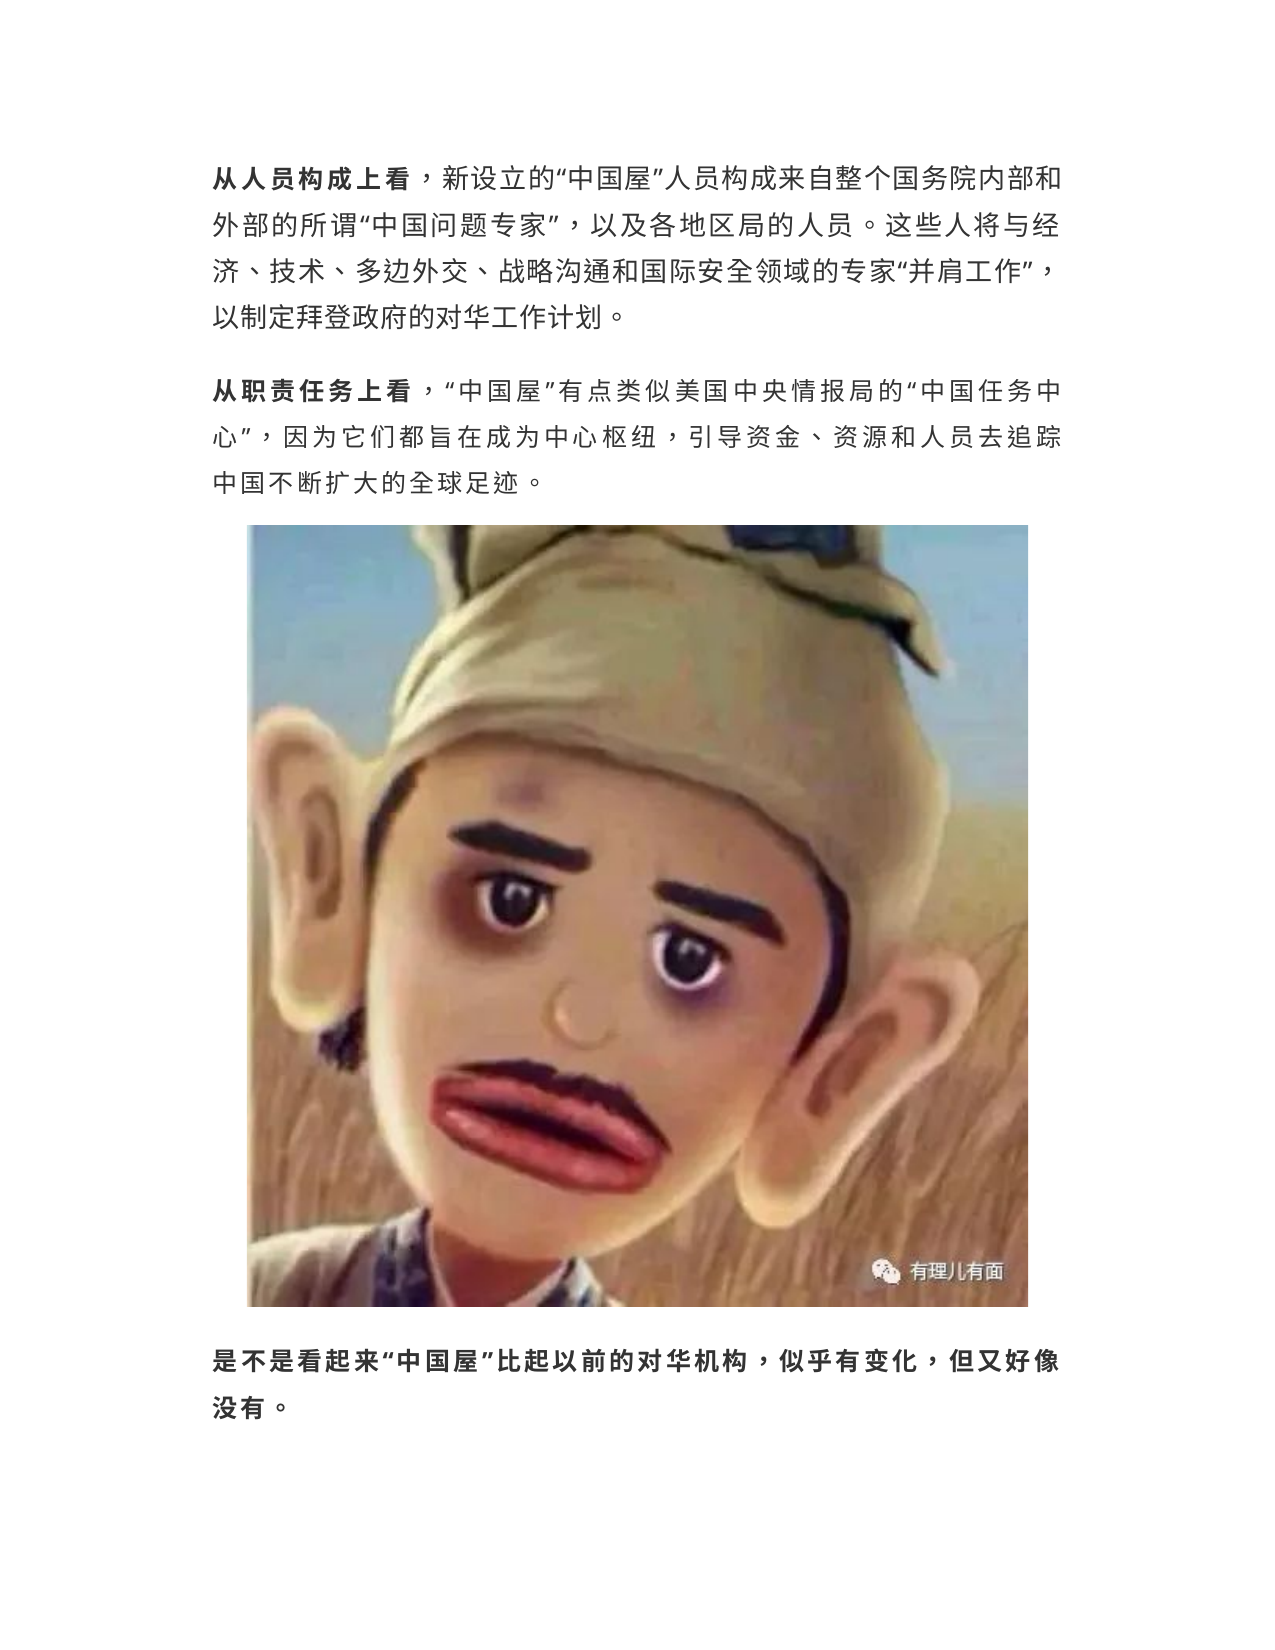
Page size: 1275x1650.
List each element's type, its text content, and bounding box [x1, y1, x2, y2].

text 从职责任务上看，“中国屋”有点类似美国中央情报局的“中国任务中心”，因为它们都旨在成为中心枢纽，引导资金、资源和人员去追踪中国不断扩大的全球足迹。 [212, 361, 1062, 500]
picture [246, 525, 1029, 1307]
text 是不是看起来“中国屋”比起以前的对华机构，似乎有变化，但又好像没有。 [212, 1331, 1062, 1424]
text 从人员构成上看，新设立的“中国屋”人员构成来自整个国务院内部和外部的所谓“中国问题专家”，以及各地区局的人员。这些人将与经济、技术、多边外交、战略沟通和国际安全领域的专家“并肩工作”，以制定拜登政府的对华工作计划。 [212, 150, 1062, 336]
